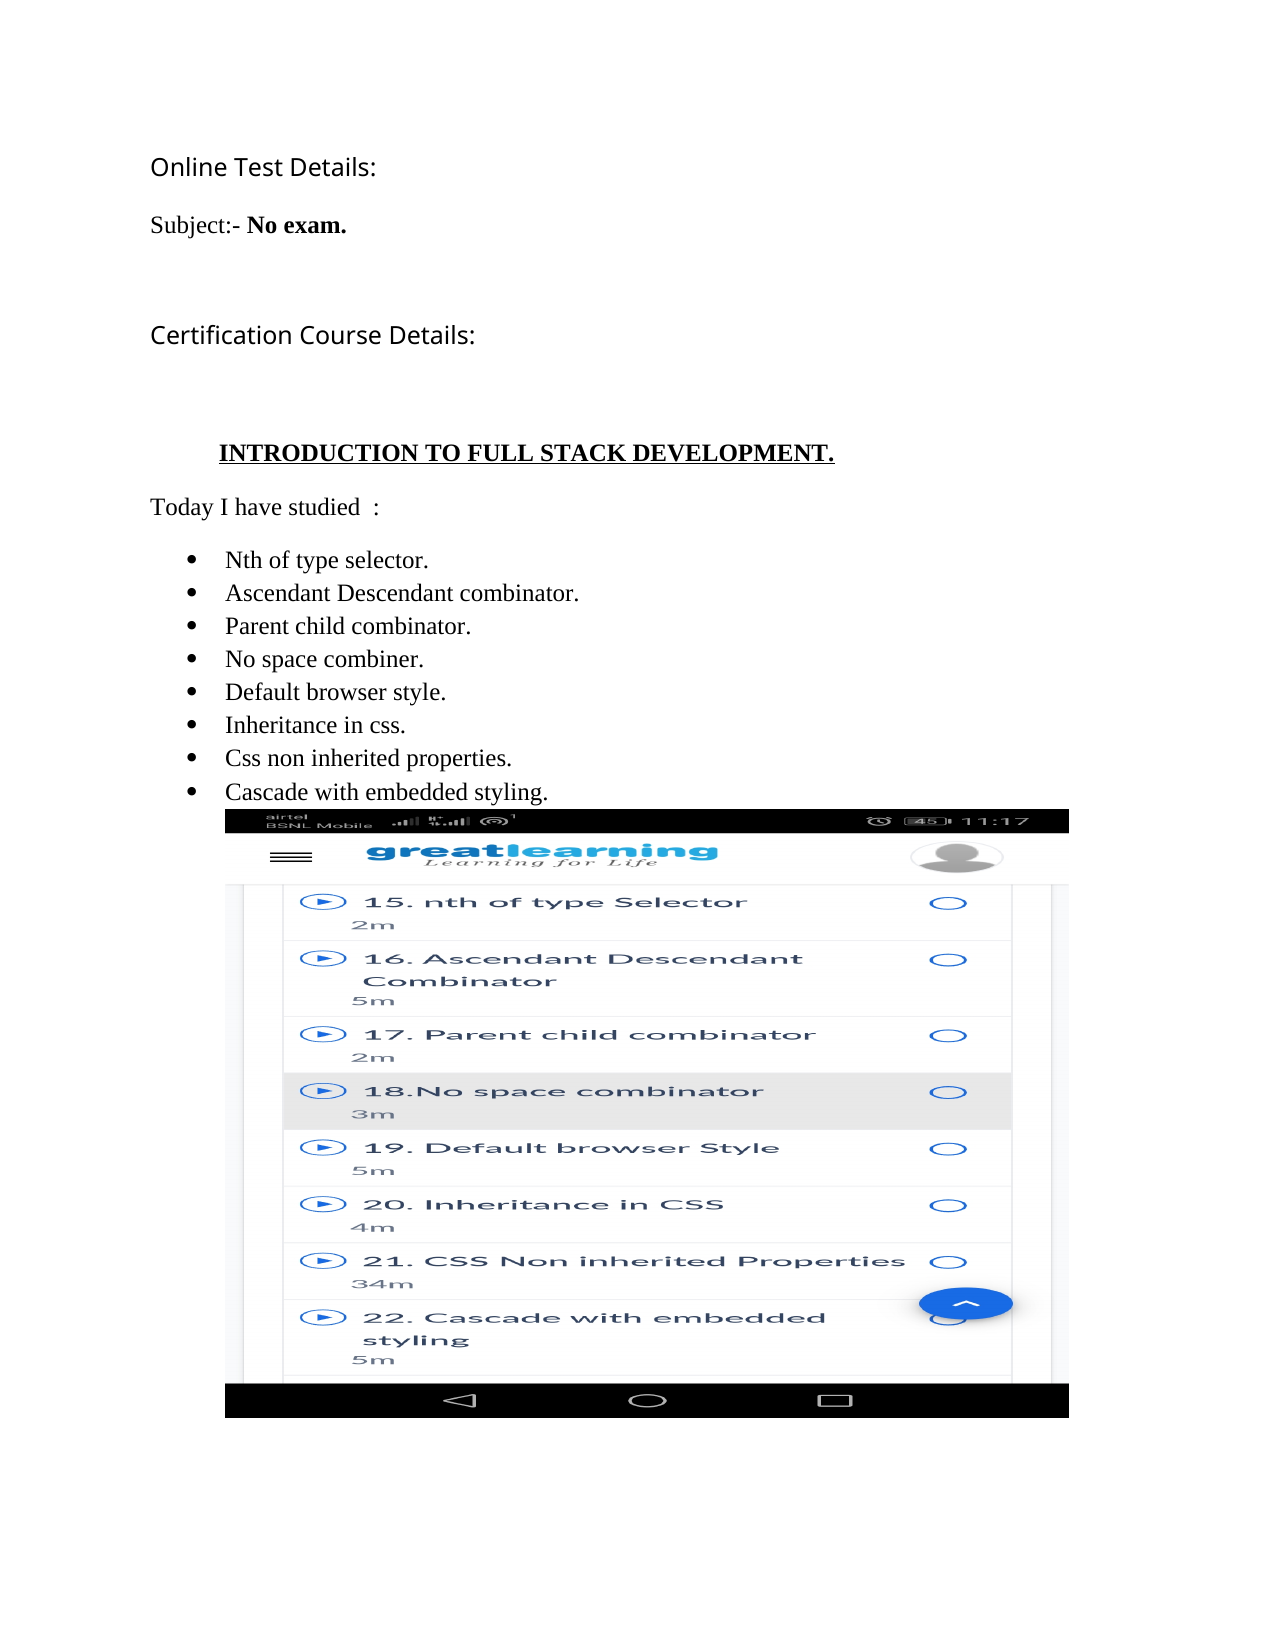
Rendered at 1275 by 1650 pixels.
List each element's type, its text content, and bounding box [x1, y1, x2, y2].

list Nth of type selector. [187, 545, 1125, 574]
text INTRODUCTION TO FULL STACK DEVELOPMENT. [150, 438, 1125, 466]
text Today I have studied : [150, 492, 1125, 520]
list Parent child combinator. [187, 611, 1125, 640]
text Online Test Details: [150, 150, 1125, 184]
list Css non inherited properties. [187, 743, 1125, 772]
list Default browser style. [187, 677, 1125, 706]
text Subject:- No exam. [150, 210, 1125, 239]
picture [225, 809, 1069, 1418]
list Cascade with embedded styling. [187, 777, 1125, 805]
list No space combiner. [187, 644, 1125, 673]
list Ascendant Descendant combinator. [187, 578, 1125, 607]
text Certification Course Details: [150, 318, 1125, 352]
list Inheritance in css. [187, 711, 1125, 739]
